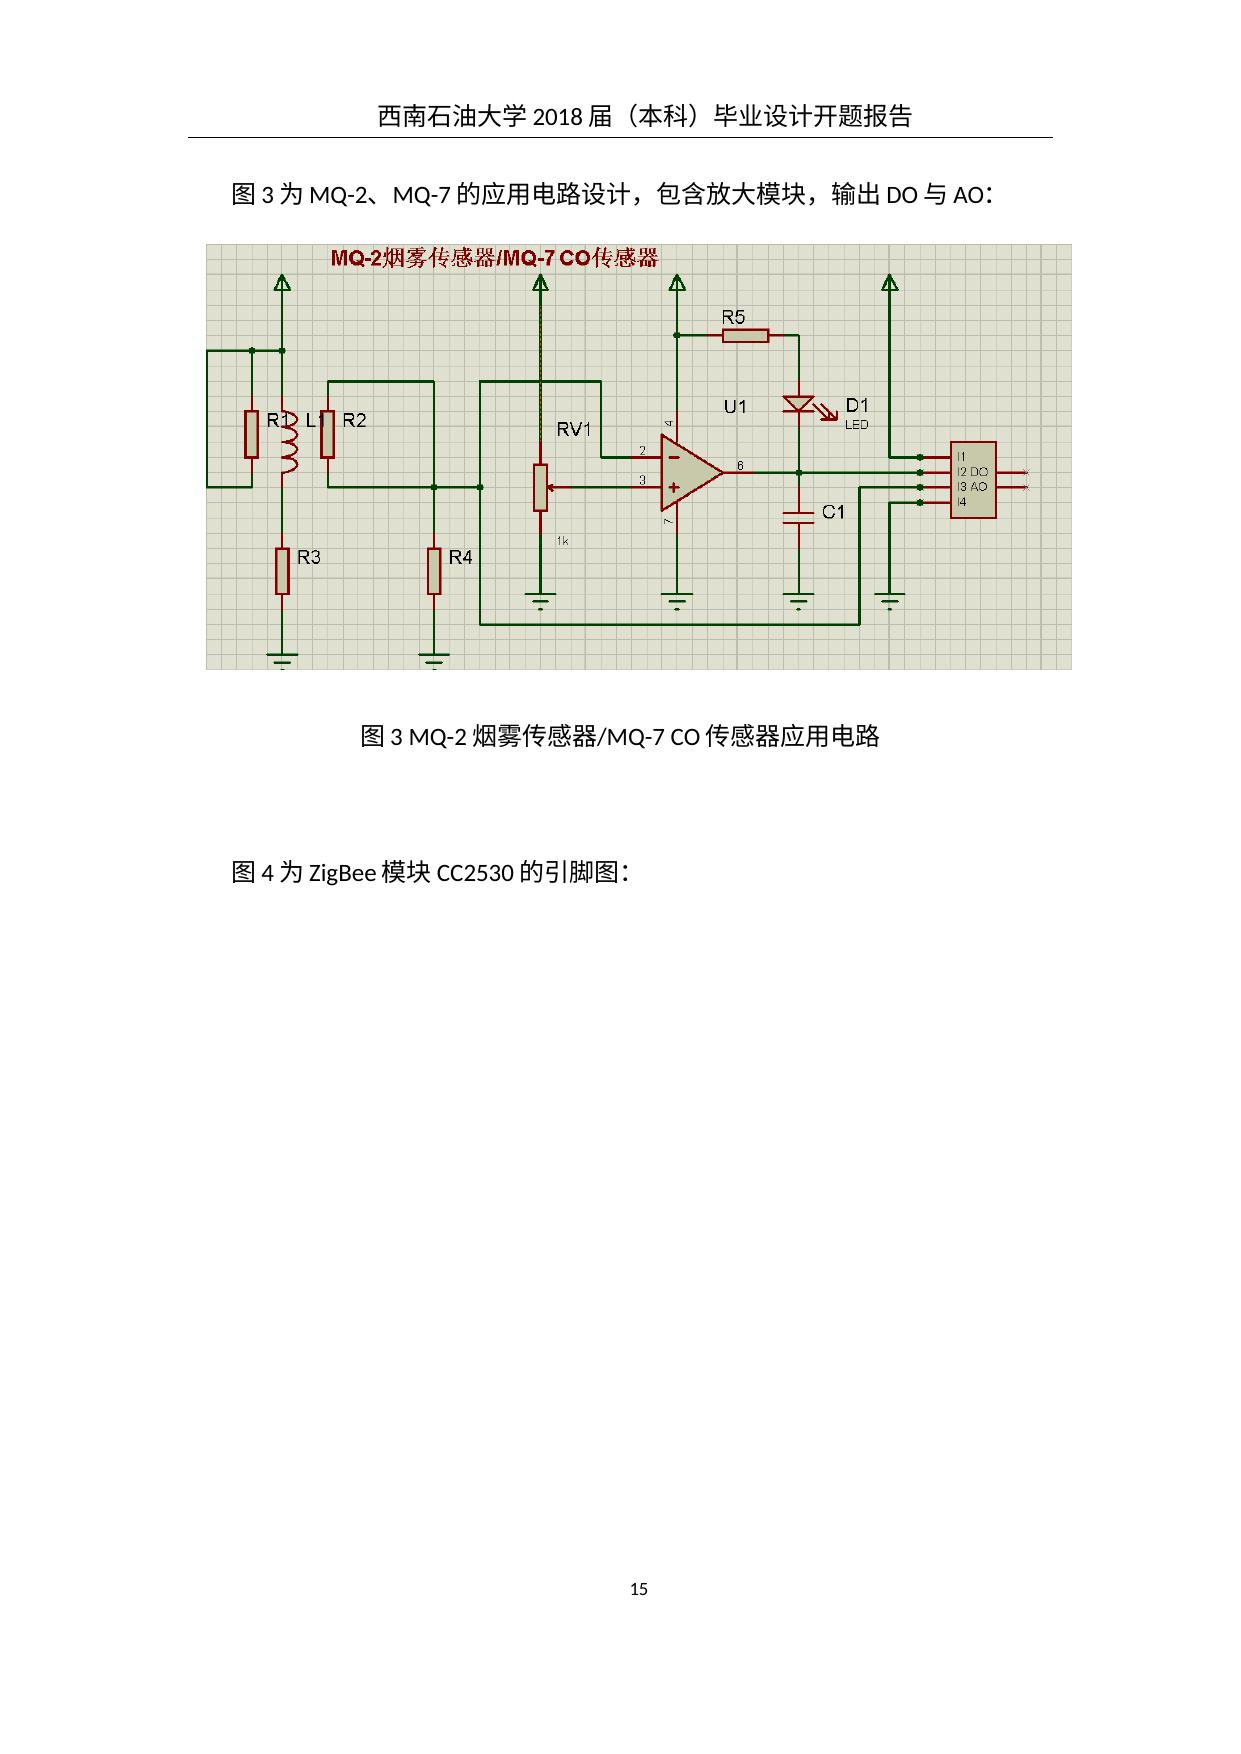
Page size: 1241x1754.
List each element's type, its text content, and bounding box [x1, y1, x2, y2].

text 图4为ZigBee模块CC2530的引脚图： [187, 836, 1053, 904]
text 图3为MQ-2、MQ-7的应用电路设计，包含放大模块，输出DO与AO： [187, 158, 1053, 226]
picture [206, 244, 1072, 670]
text 图3 MQ-2烟雾传感器/MQ-7 CO传感器应用电路 [187, 701, 1053, 769]
